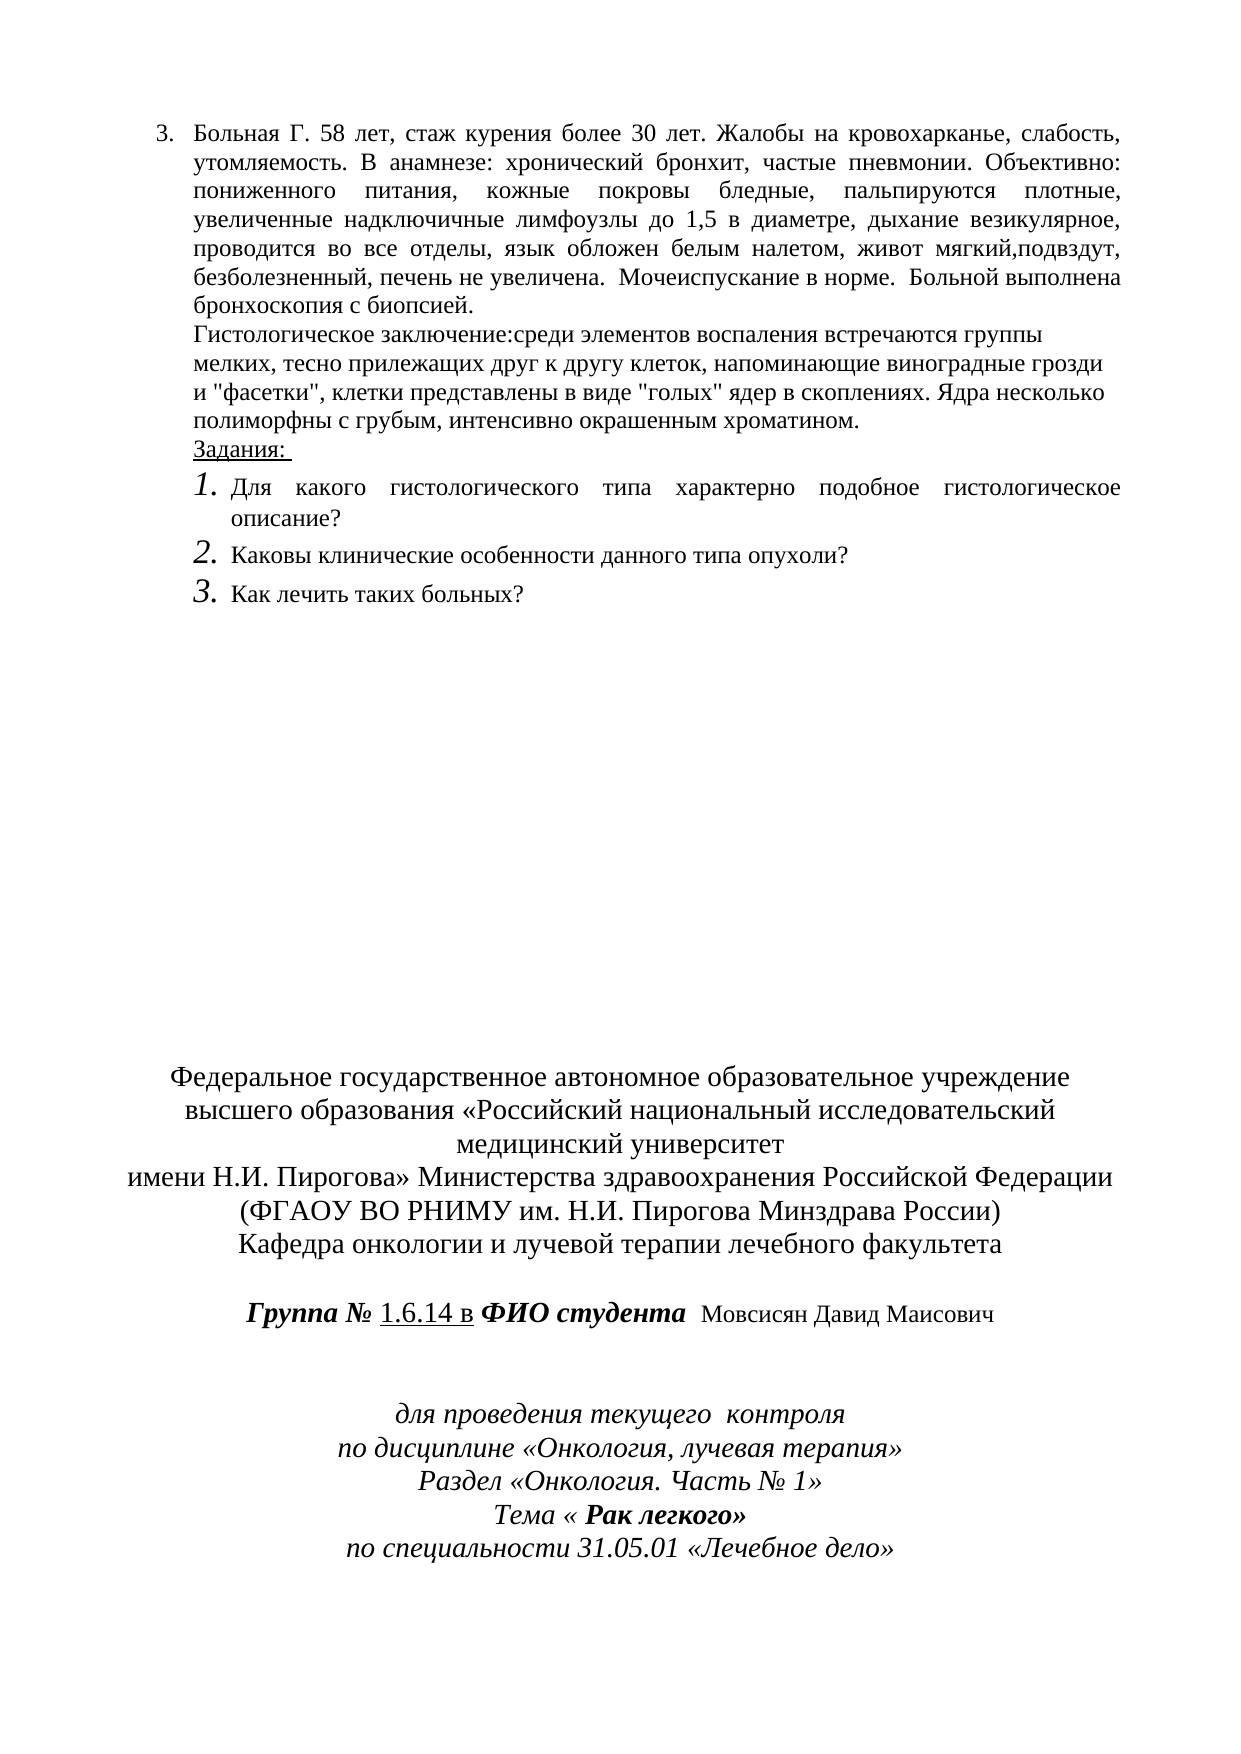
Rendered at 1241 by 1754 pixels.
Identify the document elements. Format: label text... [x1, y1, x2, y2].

text имени Н.И. Пирогова» Министерства здравоохранения Российской Федерации [118, 1159, 1122, 1193]
list Каковы клинические особенности данного типа опухоли? [193, 531, 1122, 571]
text Задания: [193, 434, 1122, 463]
text Группа № 1.6.14 в ФИО студента Мовсисян Давид Маисович [118, 1296, 1122, 1329]
list Для какого гистологического типа характерно подобное гистологическое описание? [193, 463, 1122, 531]
text Федеральное государственное автономное образовательное учреждение [118, 1059, 1122, 1092]
text высшего образования «Российский национальный исследовательский медицинский университет [118, 1092, 1122, 1159]
text Кафедра онкологии и лучевой терапии лечебного факультета [118, 1226, 1122, 1260]
text Раздел «Онкология. Часть № 1» [118, 1463, 1122, 1497]
text по дисциплине «Онкология, лучевая терапия» [118, 1430, 1122, 1463]
list Больная Г. 58 лет, стаж курения более 30 лет. Жалобы на кровохарканье, слабость, утомляемость. В анамнезе: хронический бронхит, частые пневмонии. Объективно: пониженного питания, кожные покровы бледные, пальпируются плотные, увеличенные надключичные лимфоузлы до 1,5 в диаметре, дыхание везикулярное, проводится во все отделы, язык обложен белым налетом, живот мягкий,подвздут, безболезненный, печень не увеличена. Мочеиспускание в норме. Больной выполнена бронхоскопия с биопсией. [156, 118, 1122, 319]
text для проведения текущего контроля [118, 1396, 1122, 1430]
list Как лечить таких больных? [193, 571, 1122, 610]
text Гистологическое заключение:среди элементов воспаления встречаются группы мелких, тесно прилежащих друг к другу клеток, напоминающие виноградные грозди и "фасетки", клетки представлены в виде "голых" ядер в скоплениях. Ядра несколько полиморфны с грубым, интенсивно окрашенным хроматином. [193, 319, 1122, 434]
text по специальности 31.05.01 «Лечебное дело» [118, 1530, 1122, 1564]
text Тема « Рак легкого» [118, 1497, 1122, 1530]
text (ФГАОУ ВО РНИМУ им. Н.И. Пирогова Минздрава России) [118, 1193, 1122, 1226]
